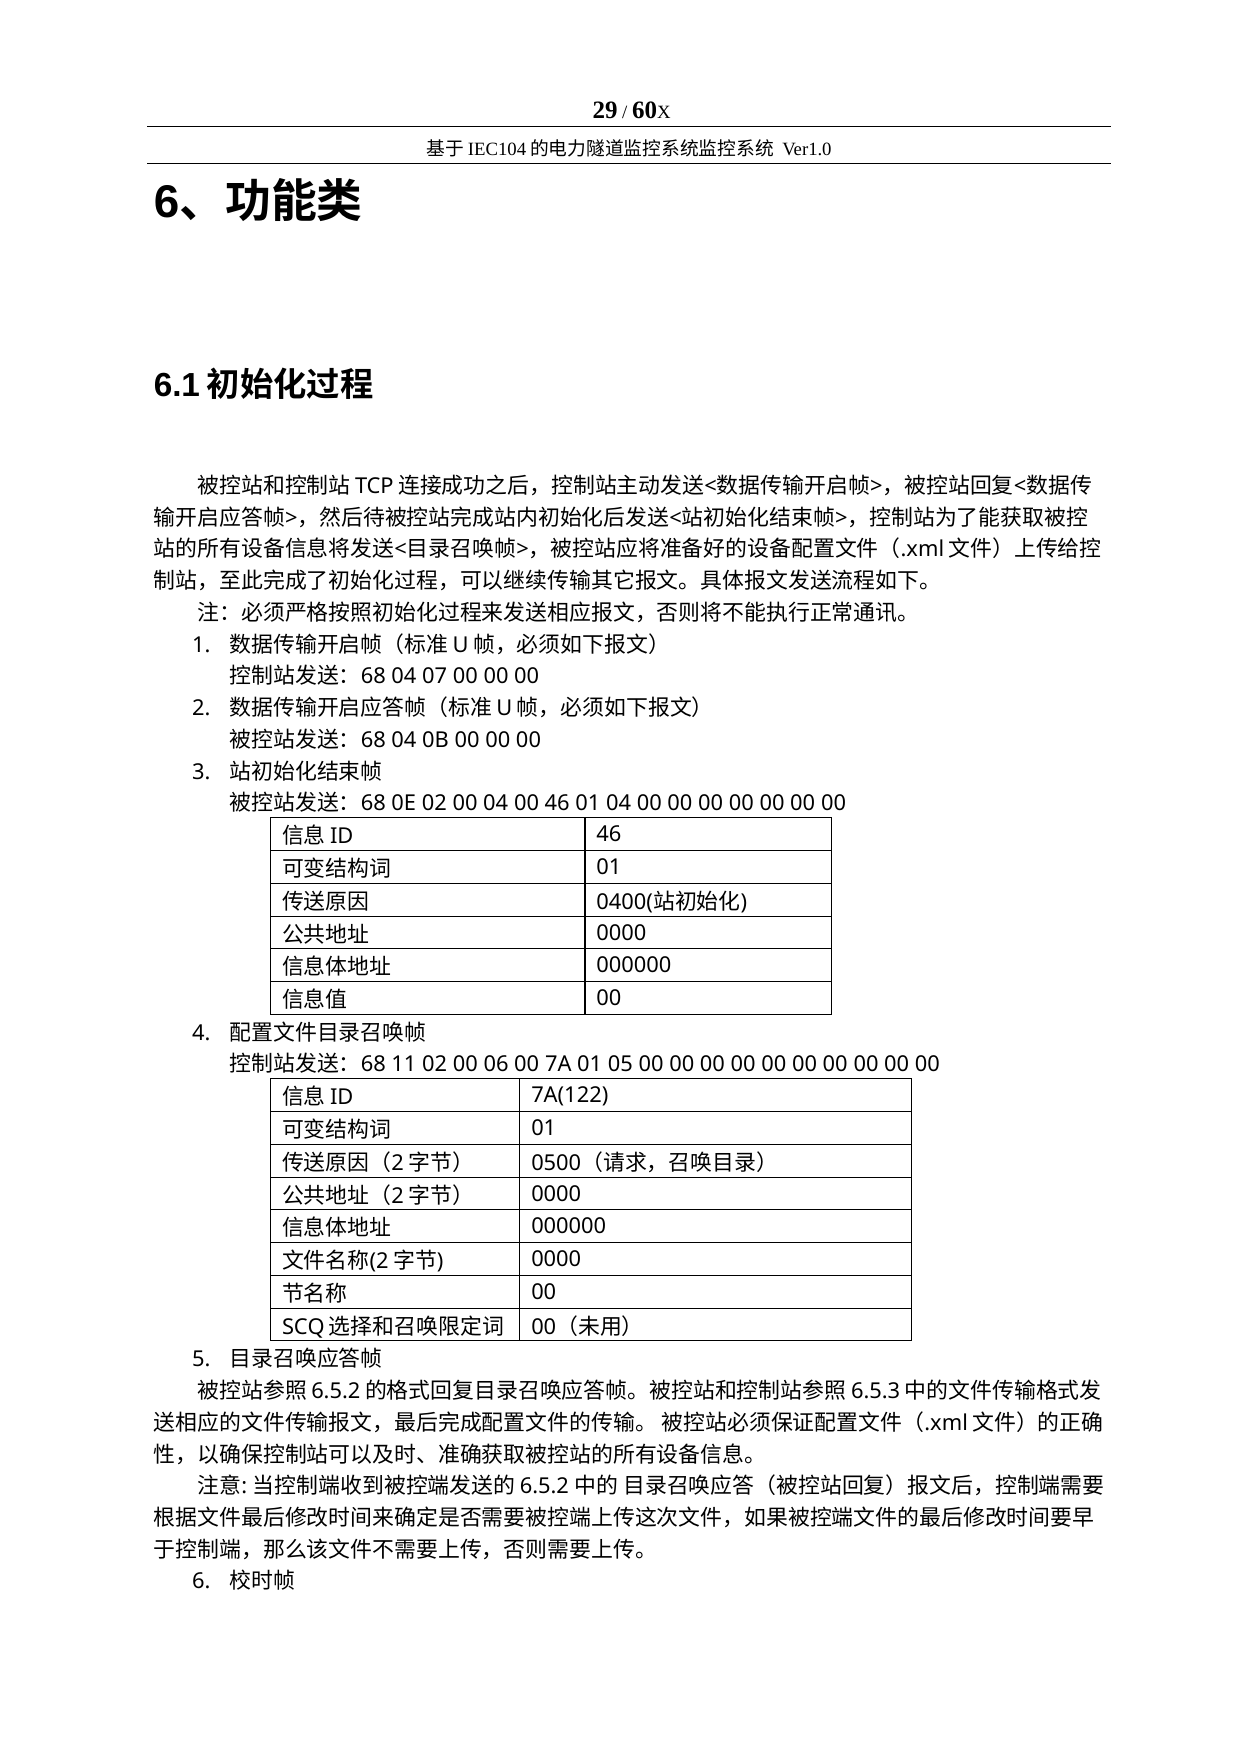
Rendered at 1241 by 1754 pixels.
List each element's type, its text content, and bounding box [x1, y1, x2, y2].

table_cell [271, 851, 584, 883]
list 数据传输开启帧（标准U帧，必须如下报文） [192, 627, 1104, 658]
text 注意: 当控制端收到被控端发送的6.5.2 中的 目录召唤应答（被控站回复）报文后，控制端需要根据文件最后修改时间来确定是否需要被控端上传这次文件，如果被控端文件的最后修改时间要早于控制端，那么该文件不需要上传，否则需要上传。 [153, 1468, 1104, 1563]
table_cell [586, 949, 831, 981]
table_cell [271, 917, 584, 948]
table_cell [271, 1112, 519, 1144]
list 数据传输开启应答帧（标准U帧，必须如下报文） [192, 690, 1104, 722]
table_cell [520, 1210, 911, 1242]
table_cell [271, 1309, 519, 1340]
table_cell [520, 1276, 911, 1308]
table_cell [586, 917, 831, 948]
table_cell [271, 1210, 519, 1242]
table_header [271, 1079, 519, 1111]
text 控制站发送：68 11 02 00 06 00 7A 01 05 00 00 00 00 00 00 00 00 00 00 [186, 1046, 1104, 1078]
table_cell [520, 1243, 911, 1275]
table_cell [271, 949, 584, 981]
list 配置文件目录召唤帧 [192, 1015, 1104, 1046]
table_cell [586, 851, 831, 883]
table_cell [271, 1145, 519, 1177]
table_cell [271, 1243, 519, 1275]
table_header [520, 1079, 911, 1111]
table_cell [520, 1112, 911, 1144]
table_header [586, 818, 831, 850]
list 站初始化结束帧 [192, 754, 1104, 785]
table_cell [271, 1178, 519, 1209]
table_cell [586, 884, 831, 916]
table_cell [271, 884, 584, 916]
text 控制站发送：68 04 07 00 00 00 [186, 658, 1104, 690]
text 注：必须严格按照初始化过程来发送相应报文，否则将不能执行正常通讯。 [153, 595, 1104, 627]
subtitle 6、功能类 [153, 164, 1104, 231]
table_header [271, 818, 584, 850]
text 被控站发送：68 04 0B 00 00 00 [186, 722, 1104, 754]
subtitle 6.1初始化过程 [153, 358, 1104, 406]
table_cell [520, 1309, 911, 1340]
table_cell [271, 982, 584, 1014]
text 被控站参照6.5.2的格式回复目录召唤应答帧。被控站和控制站参照 6.5.3中的文件传输格式发送相应的文件传输报文，最后完成配置文件的传输。 被控站必须保证配置文件（.xml文件）的正确性，以确保控制站可以及时、准确获取被控站的所有设备信息。 [153, 1373, 1104, 1468]
text 被控站发送：68 0E 02 00 04 00 46 01 04 00 00 00 00 00 00 00 [186, 785, 1104, 817]
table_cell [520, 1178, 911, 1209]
list 目录召唤应答帧 [192, 1341, 1104, 1373]
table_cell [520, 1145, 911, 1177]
list 校时帧 [192, 1563, 1104, 1595]
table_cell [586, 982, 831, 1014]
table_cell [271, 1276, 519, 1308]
